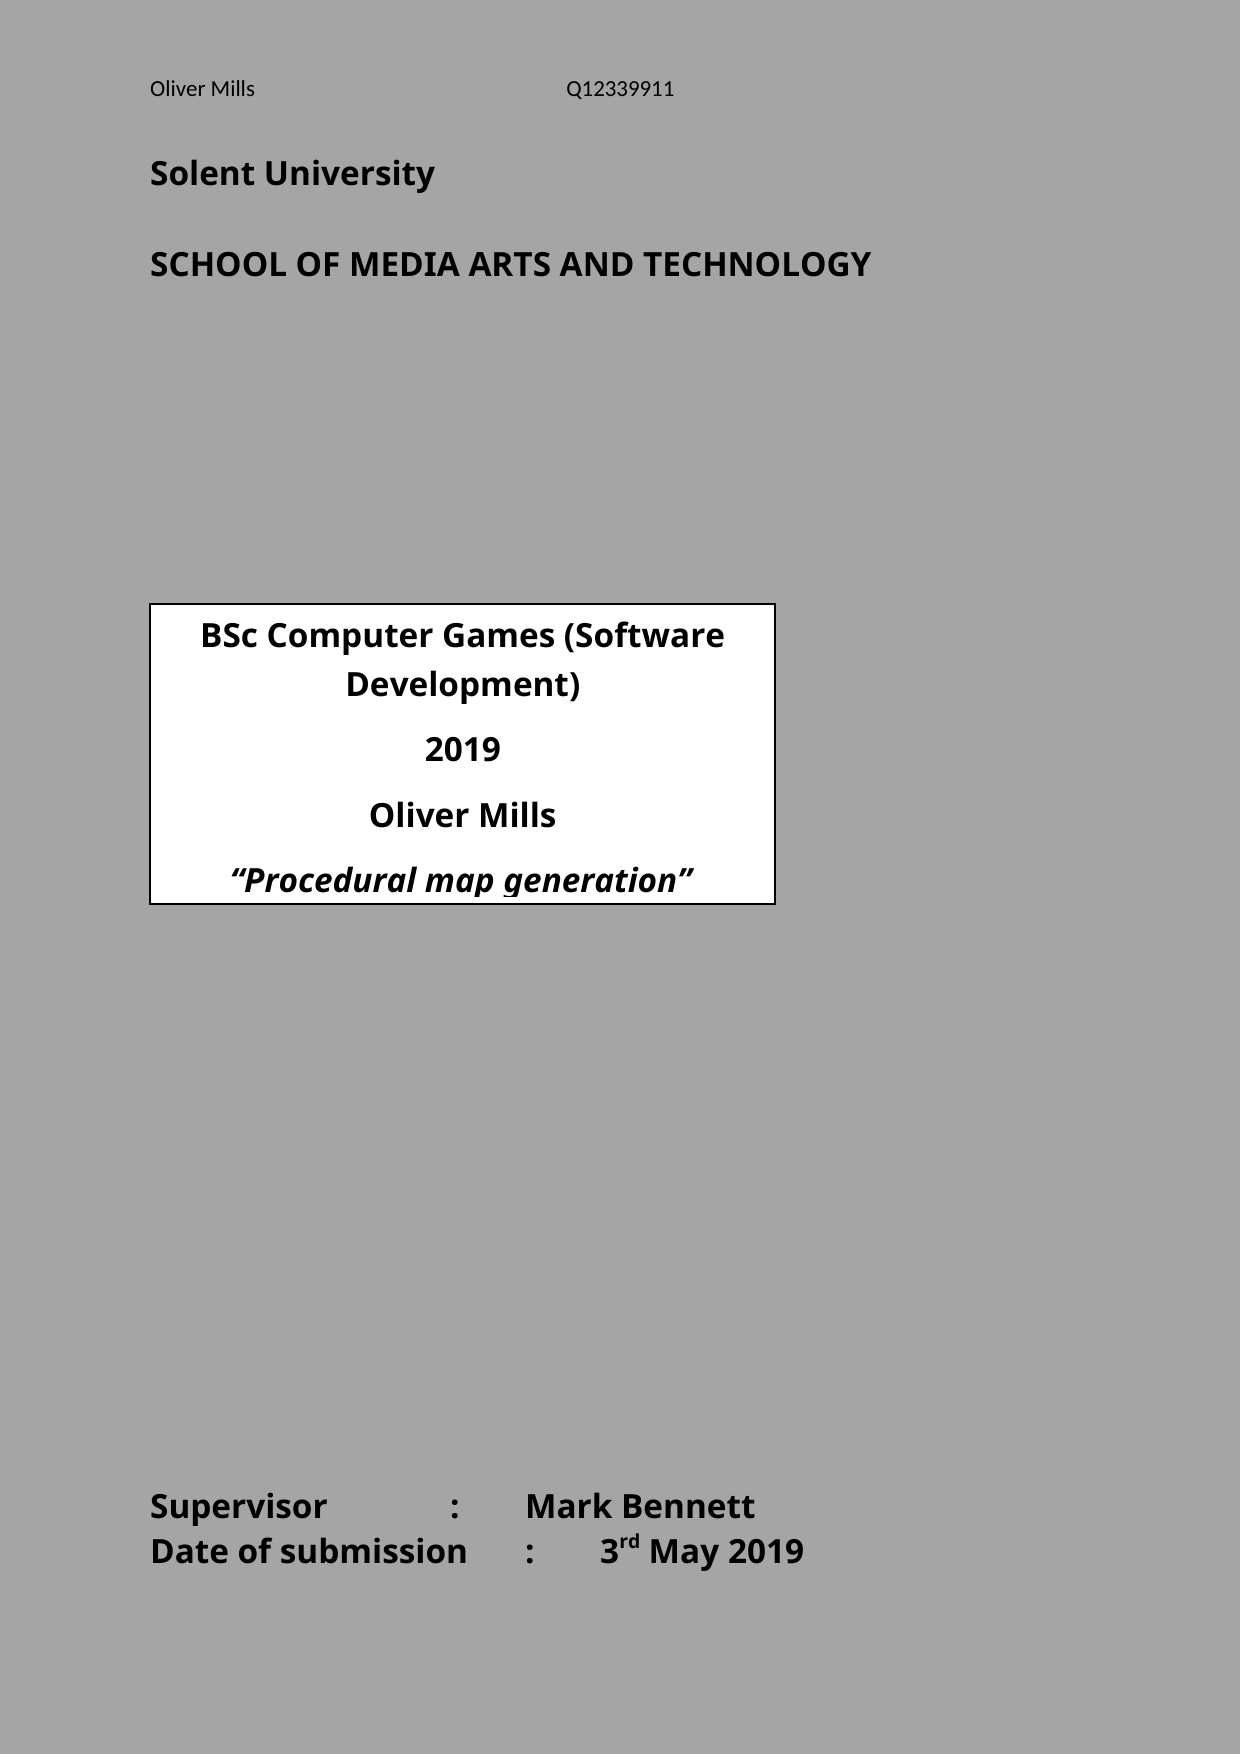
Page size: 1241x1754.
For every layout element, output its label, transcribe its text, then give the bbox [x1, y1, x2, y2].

text SCHOOL OF MEDIA ARTS AND TECHNOLOGY [150, 241, 1090, 286]
text Date of submission : 3rd May 2019 [150, 1528, 1090, 1573]
text Supervisor : Mark Bennett [150, 1483, 1090, 1528]
text Solent University [150, 150, 1090, 195]
